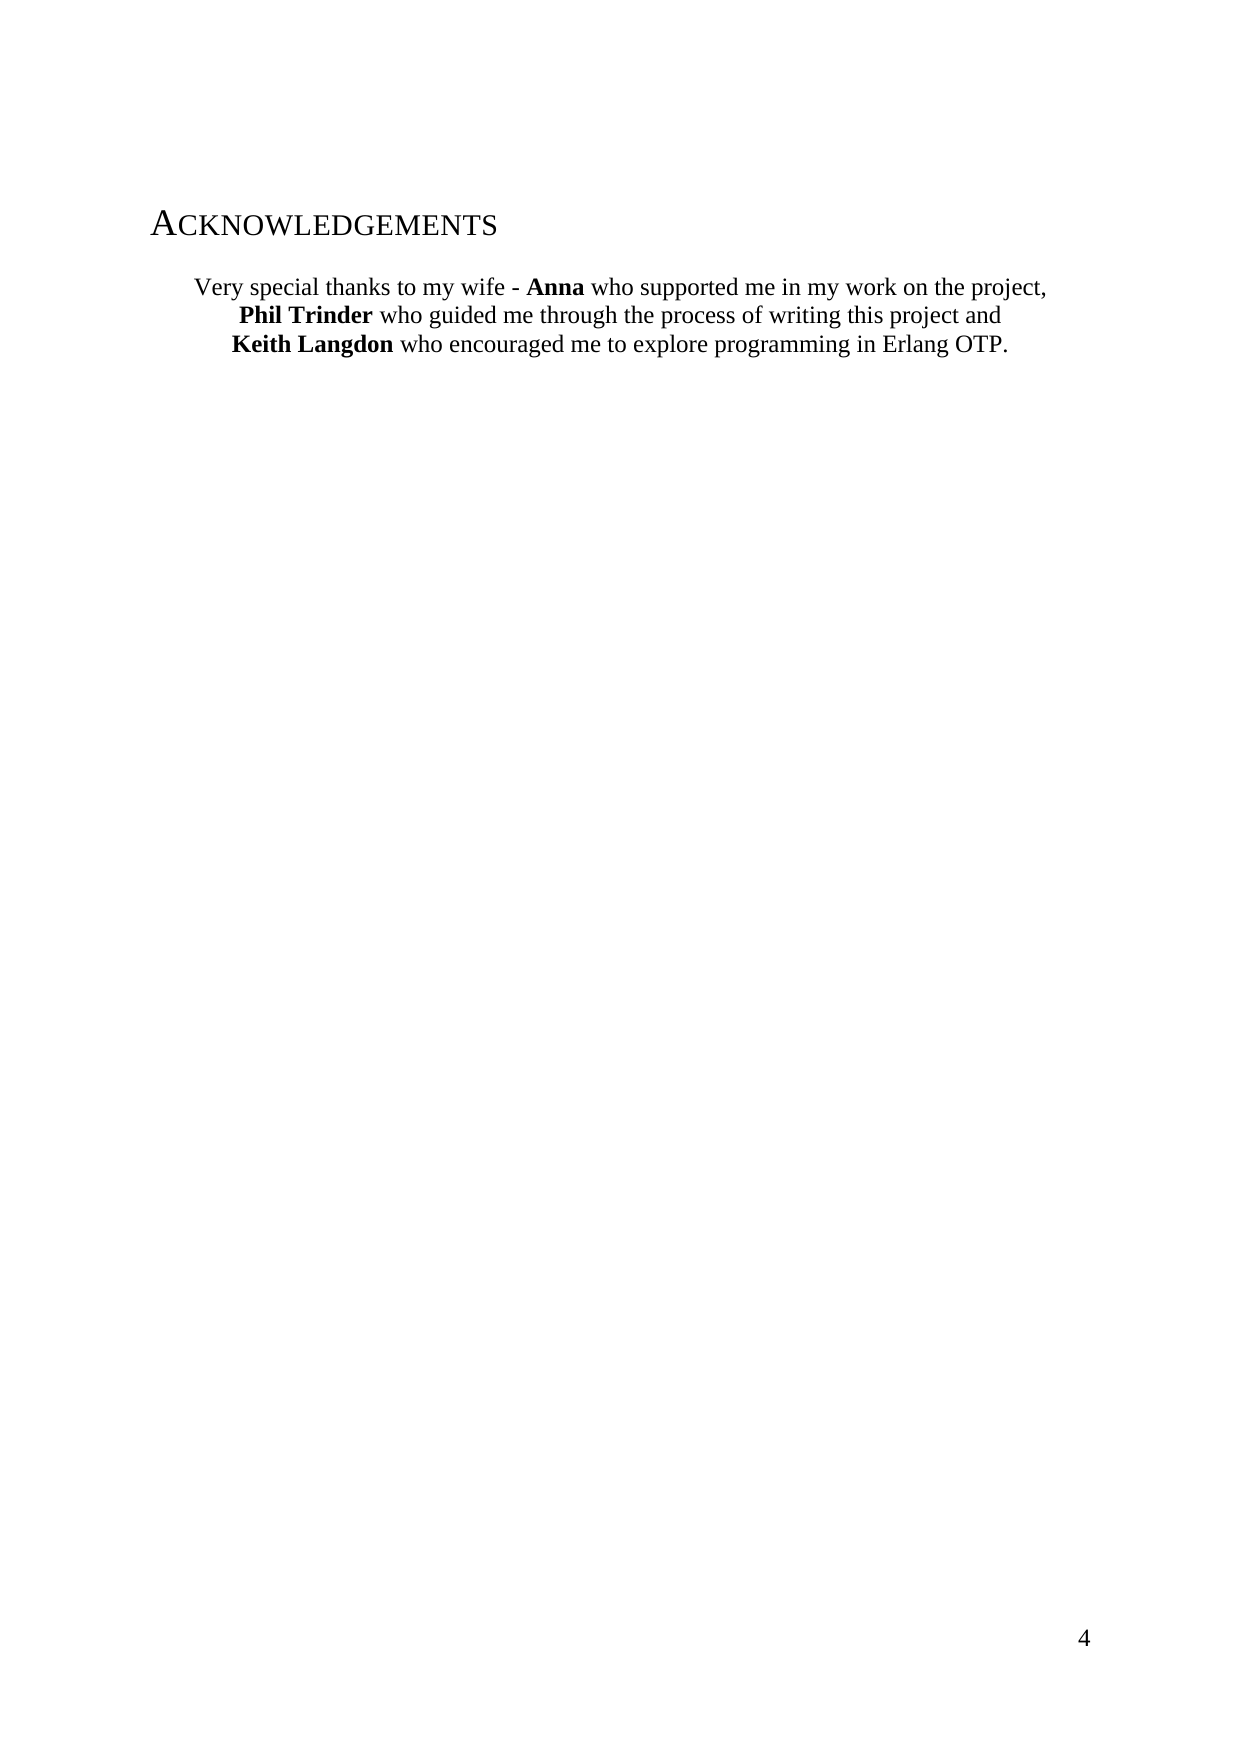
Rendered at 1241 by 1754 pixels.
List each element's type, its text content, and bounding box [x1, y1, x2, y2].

text Phil Trinder who guided me through the process of writing this project and [150, 301, 1090, 329]
text Keith Langdon who encouraged me to explore programming in Erlang OTP. [150, 329, 1090, 358]
subtitle Acknowledgements [150, 200, 1090, 243]
text Very special thanks to my wife - Anna who supported me in my work on the project, [150, 272, 1090, 301]
